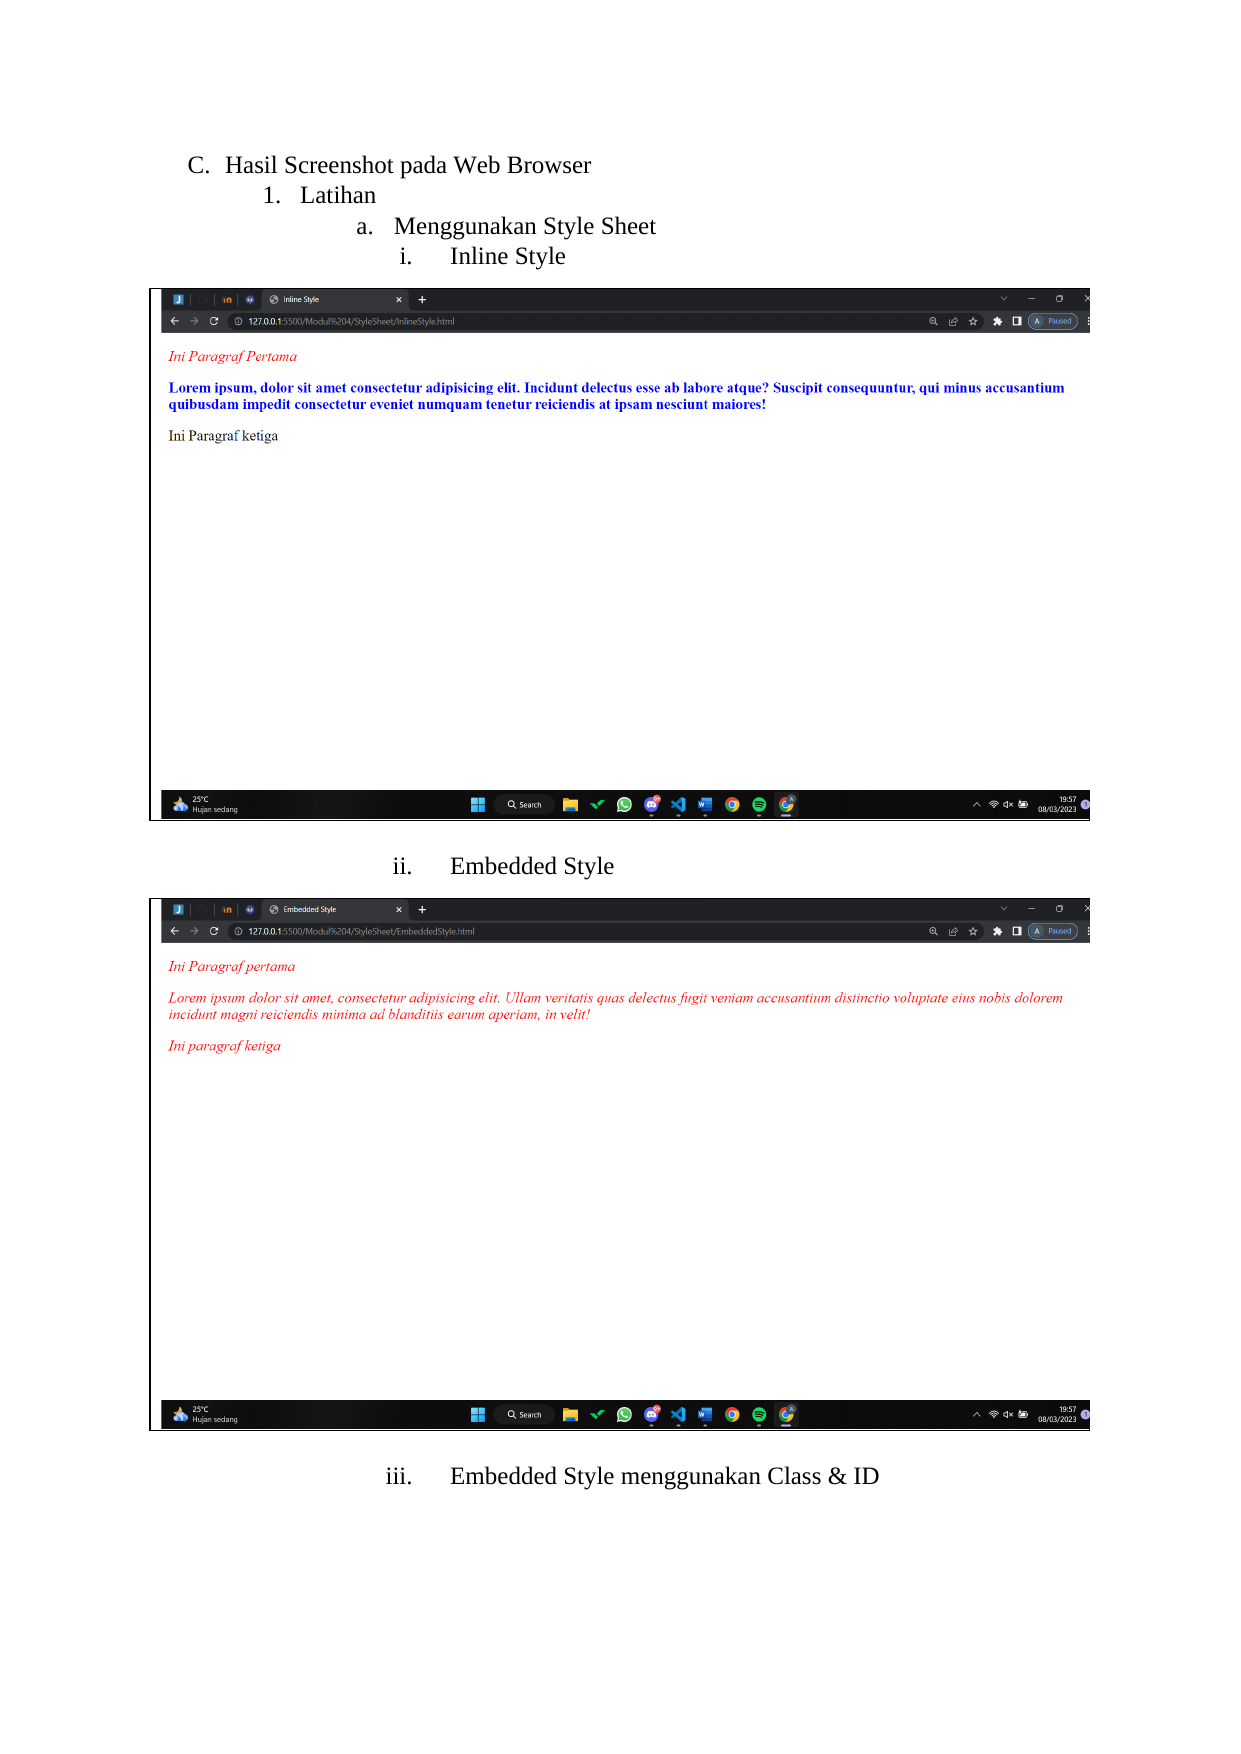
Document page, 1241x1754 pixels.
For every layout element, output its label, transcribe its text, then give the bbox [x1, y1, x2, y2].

table_header [151, 289, 1089, 820]
list Inline Style [412, 241, 1090, 270]
table_header [151, 899, 1089, 1430]
list Embedded Style menggunakan Class & ID [412, 1461, 1090, 1490]
picture [161, 899, 1090, 1429]
list Embedded Style [412, 851, 1090, 880]
list Latihan [262, 180, 1090, 209]
picture [161, 289, 1090, 819]
list Hasil Screenshot pada Web Browser [187, 150, 1090, 179]
list Menggunakan Style Sheet [356, 211, 1090, 239]
